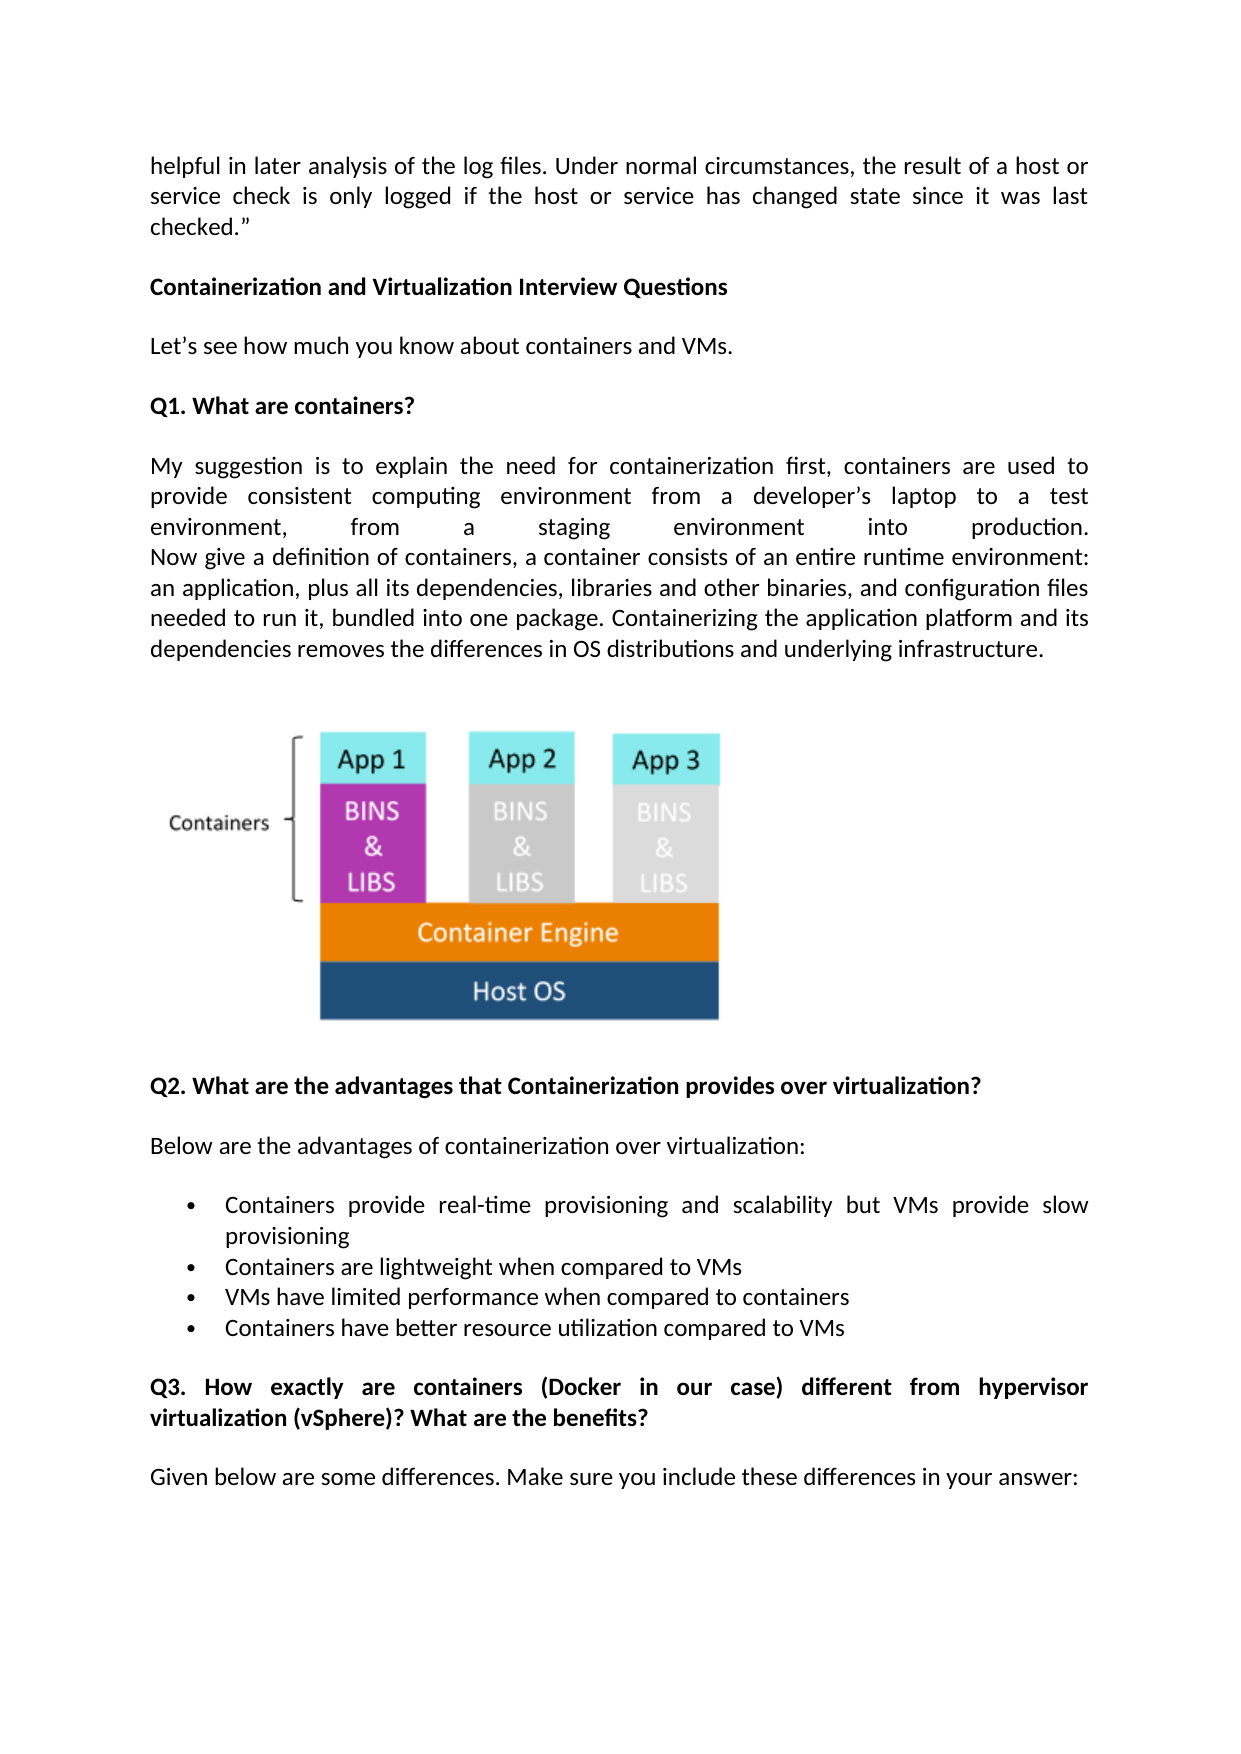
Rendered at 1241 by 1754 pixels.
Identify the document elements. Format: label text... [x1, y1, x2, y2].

text Q1. What are containers? [150, 390, 1090, 421]
text Containerization and Virtualization Interview Questions [150, 271, 1090, 301]
list Containers provide real-time provisioning and scalability but VMs provide slow provisioning [187, 1189, 1090, 1251]
text Given below are some differences. Make sure you include these differences in your answer: [150, 1462, 1090, 1492]
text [150, 150, 1090, 242]
picture [150, 692, 758, 1041]
list VMs have limited performance when compared to containers [187, 1281, 1090, 1312]
text Below are the advantages of containerization over virtualization: [150, 1130, 1090, 1160]
text Let’s see how much you know about containers and VMs. [150, 330, 1090, 361]
text Q2. What are the advantages that Containerization provides over virtualization? [150, 1070, 1090, 1101]
list Containers have better resource utilization compared to VMs [187, 1312, 1090, 1342]
list Containers are lightweight when compared to VMs [187, 1251, 1090, 1281]
text My suggestion is to explain the need for containerization first, containers are used to provide consistent computing environment from a developer’s laptop to a test environment, from a staging environment into production. Now give a definition of containers, a container consists of an entire runtime environment: an application, plus all its dependencies, libraries and other binaries, and configuration files needed to run it, bundled into one package. Containerizing the application platform and its dependencies removes the differences in OS distributions and underlying infrastructure. [150, 450, 1090, 663]
text Q3. How exactly are containers (Docker in our case) different from hypervisor virtualization (vSphere)? What are the benefits? [150, 1371, 1090, 1432]
